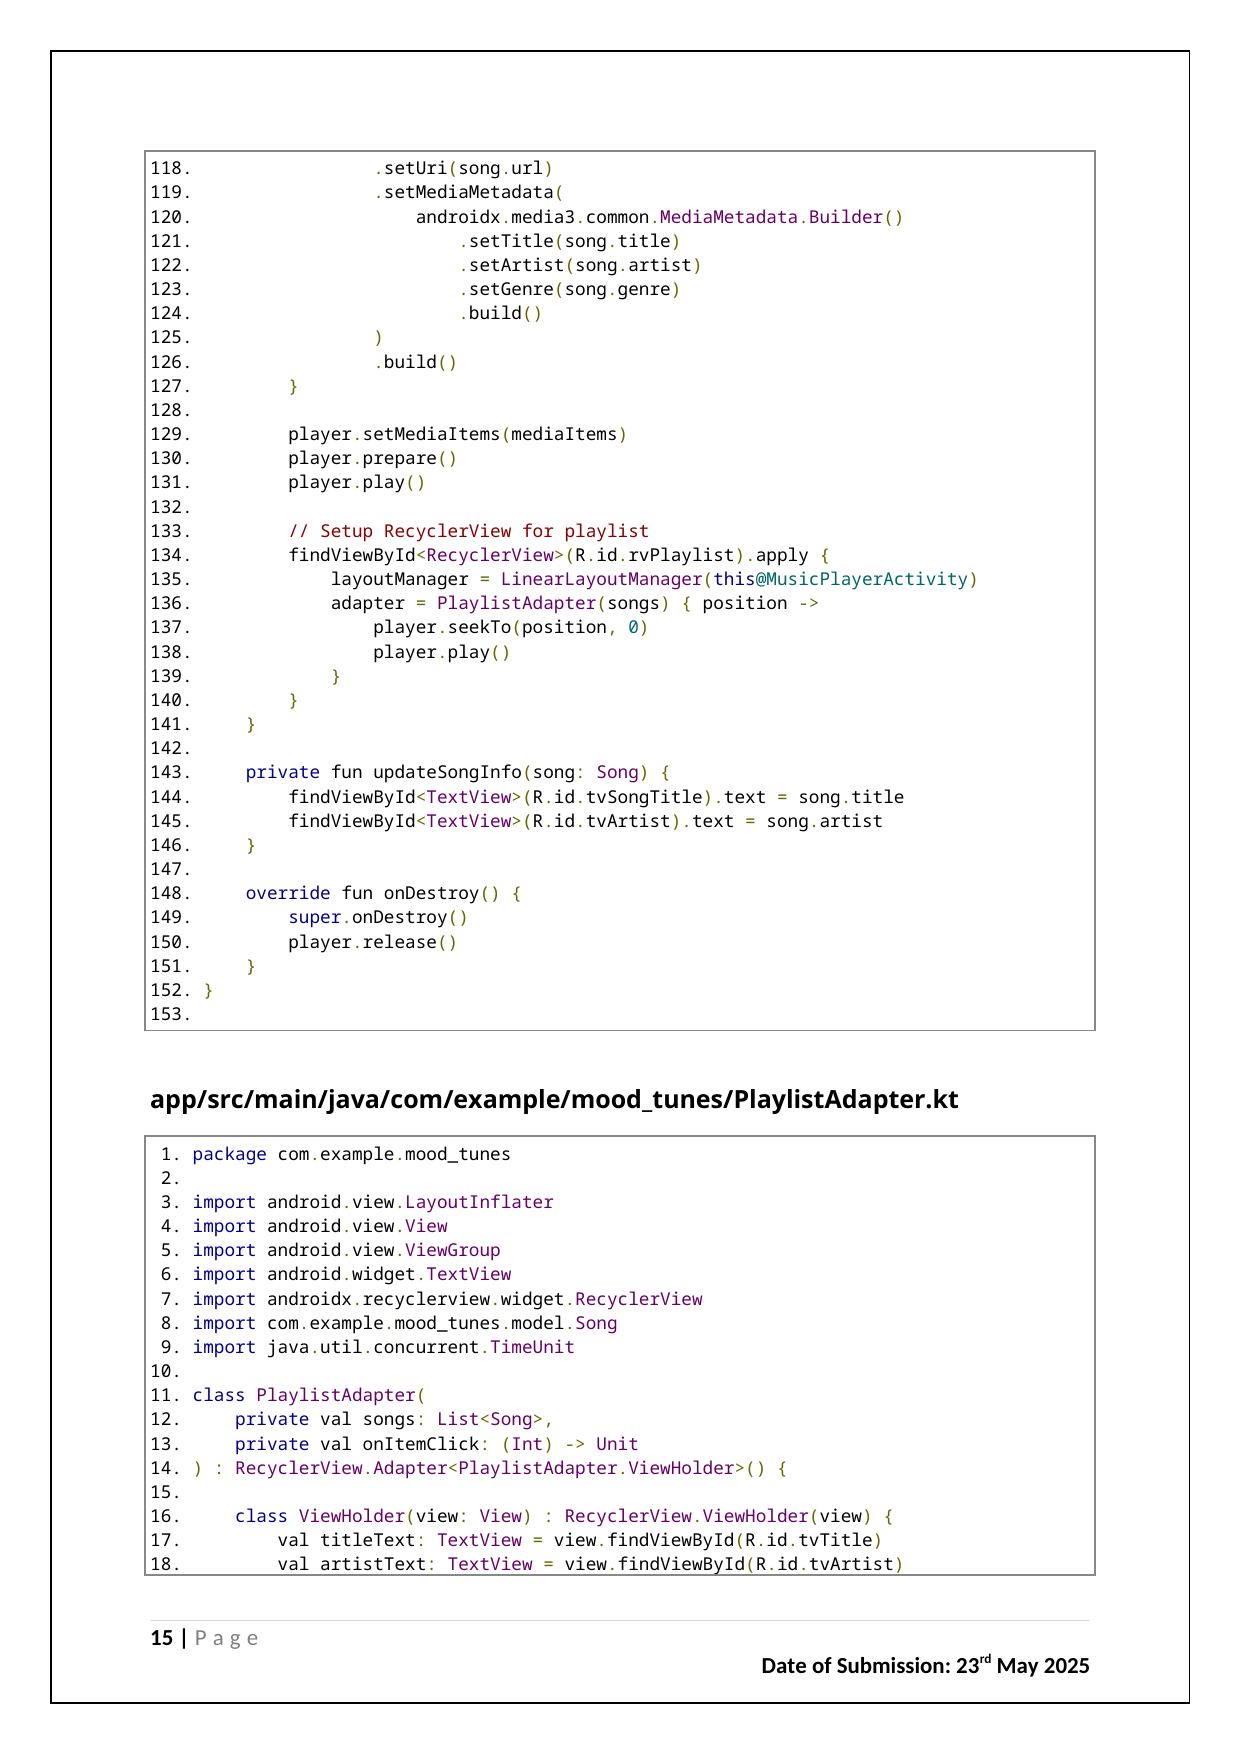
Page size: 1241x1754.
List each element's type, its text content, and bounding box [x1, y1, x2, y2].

text 152. } [150, 977, 1090, 996]
text 136. adapter = PlaylistAdapter(songs) { position -> [150, 591, 1090, 615]
text 134. findViewById<RecyclerView>(R.id.rvPlaylist).apply { [150, 542, 1090, 567]
text 3. import android.view.LayoutInflater [150, 1189, 1090, 1213]
text 141. } [150, 712, 1090, 736]
text 147. [150, 857, 1090, 881]
text 153. [146, 996, 1094, 1030]
text 123. .setGenre(song.genre) [150, 277, 1090, 301]
text 120. androidx.media3.common.MediaMetadata.Builder() [150, 204, 1090, 228]
text 127. } [150, 373, 1090, 397]
text 126. .build() [150, 349, 1090, 373]
text 121. .setTitle(song.title) [150, 228, 1090, 252]
text 148. override fun onDestroy() { [150, 881, 1090, 905]
text 138. player.play() [150, 639, 1090, 663]
text app/src/main/java/com/example/mood_tunes/PlaylistAdapter.kt [150, 1082, 1090, 1116]
text 7. import androidx.recyclerview.widget.RecyclerView [150, 1286, 1090, 1310]
text 118. .setUri(song.url) [146, 152, 1094, 180]
text 135. layoutManager = LinearLayoutManager(this@MusicPlayerActivity) [150, 567, 1090, 591]
text 119. .setMediaMetadata( [150, 180, 1090, 204]
text 137. player.seekTo(position, 0) [150, 615, 1090, 639]
text 18. val artistText: TextView = view.findViewById(R.id.tvArtist) [150, 1552, 1090, 1574]
text 124. .build() [150, 301, 1090, 325]
text 5. import android.view.ViewGroup [150, 1238, 1090, 1262]
text 125. ) [150, 325, 1090, 349]
text 15. [150, 1479, 1090, 1503]
text 13. private val onItemClick: (Int) -> Unit [150, 1431, 1090, 1455]
text 133. // Setup RecyclerView for playlist [150, 518, 1090, 542]
text 139. } [150, 663, 1090, 687]
text 16. class ViewHolder(view: View) : RecyclerView.ViewHolder(view) { [150, 1503, 1090, 1528]
text 4. import android.view.View [150, 1213, 1090, 1238]
text 151. } [150, 953, 1090, 977]
text 131. player.play() [150, 470, 1090, 494]
text 150. player.release() [150, 929, 1090, 953]
text 129. player.setMediaItems(mediaItems) [150, 422, 1090, 446]
text 122. .setArtist(song.artist) [150, 252, 1090, 277]
text 8. import com.example.mood_tunes.model.Song [150, 1310, 1090, 1334]
text 132. [150, 494, 1090, 518]
text 6. import android.widget.TextView [150, 1262, 1090, 1286]
text 12. private val songs: List<Song>, [150, 1407, 1090, 1431]
text 145. findViewById<TextView>(R.id.tvArtist).text = song.artist [150, 808, 1090, 832]
text 143. private fun updateSongInfo(song: Song) { [150, 760, 1090, 784]
text 144. findViewById<TextView>(R.id.tvSongTitle).text = song.title [150, 784, 1090, 808]
text 128. [150, 397, 1090, 422]
text 2. [150, 1165, 1090, 1189]
text 14. ) : RecyclerView.Adapter<PlaylistAdapter.ViewHolder>() { [150, 1455, 1090, 1479]
text 9. import java.util.concurrent.TimeUnit [150, 1334, 1090, 1358]
text 11. class PlaylistAdapter( [150, 1383, 1090, 1407]
text 17. val titleText: TextView = view.findViewById(R.id.tvTitle) [150, 1528, 1090, 1552]
text 140. } [150, 687, 1090, 712]
text 1. package com.example.mood_tunes [146, 1137, 1094, 1165]
text 146. } [150, 832, 1090, 857]
text 10. [150, 1358, 1090, 1383]
text 149. super.onDestroy() [150, 905, 1090, 929]
text 142. [150, 736, 1090, 760]
text 130. player.prepare() [150, 446, 1090, 470]
